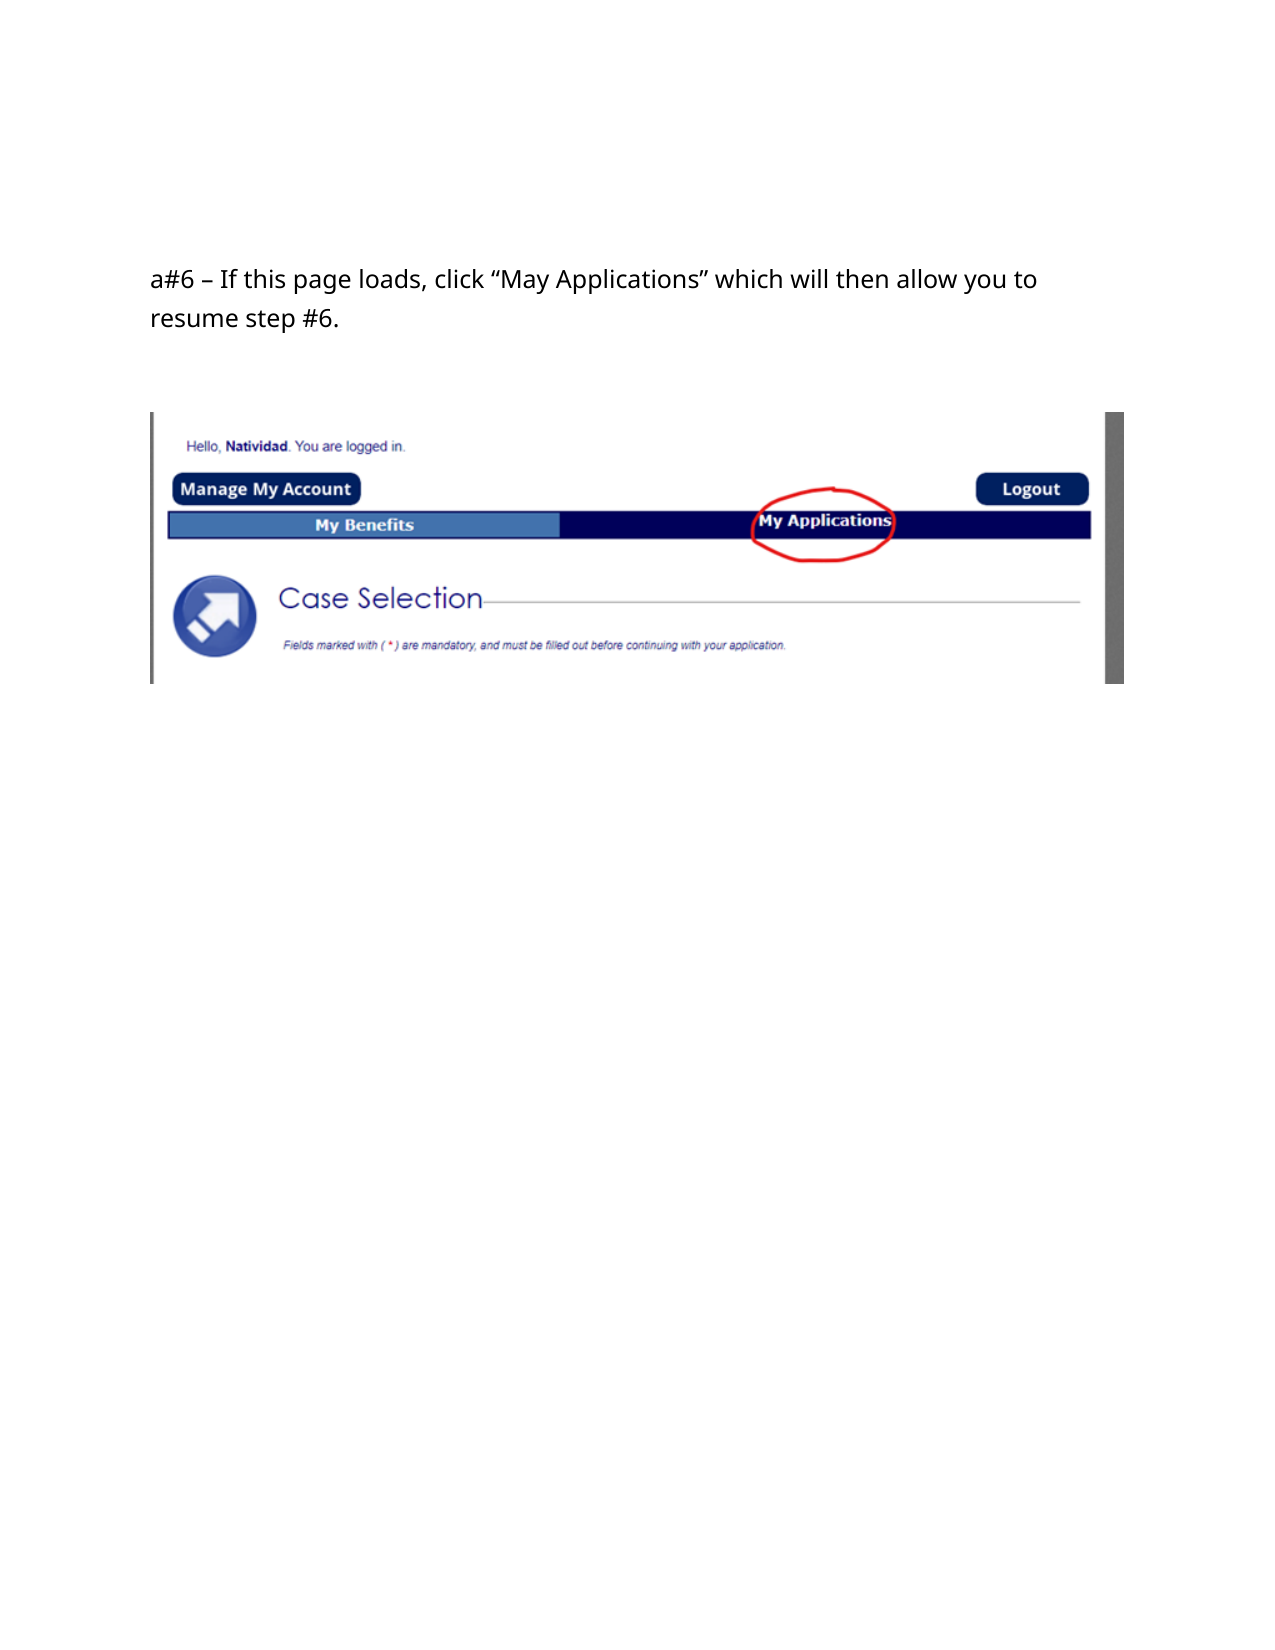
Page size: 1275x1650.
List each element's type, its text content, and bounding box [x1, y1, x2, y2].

text a#6 – If this page loads, click “May Applications” which will then allow you to resume step #6. [150, 262, 1125, 335]
picture [150, 412, 1124, 684]
